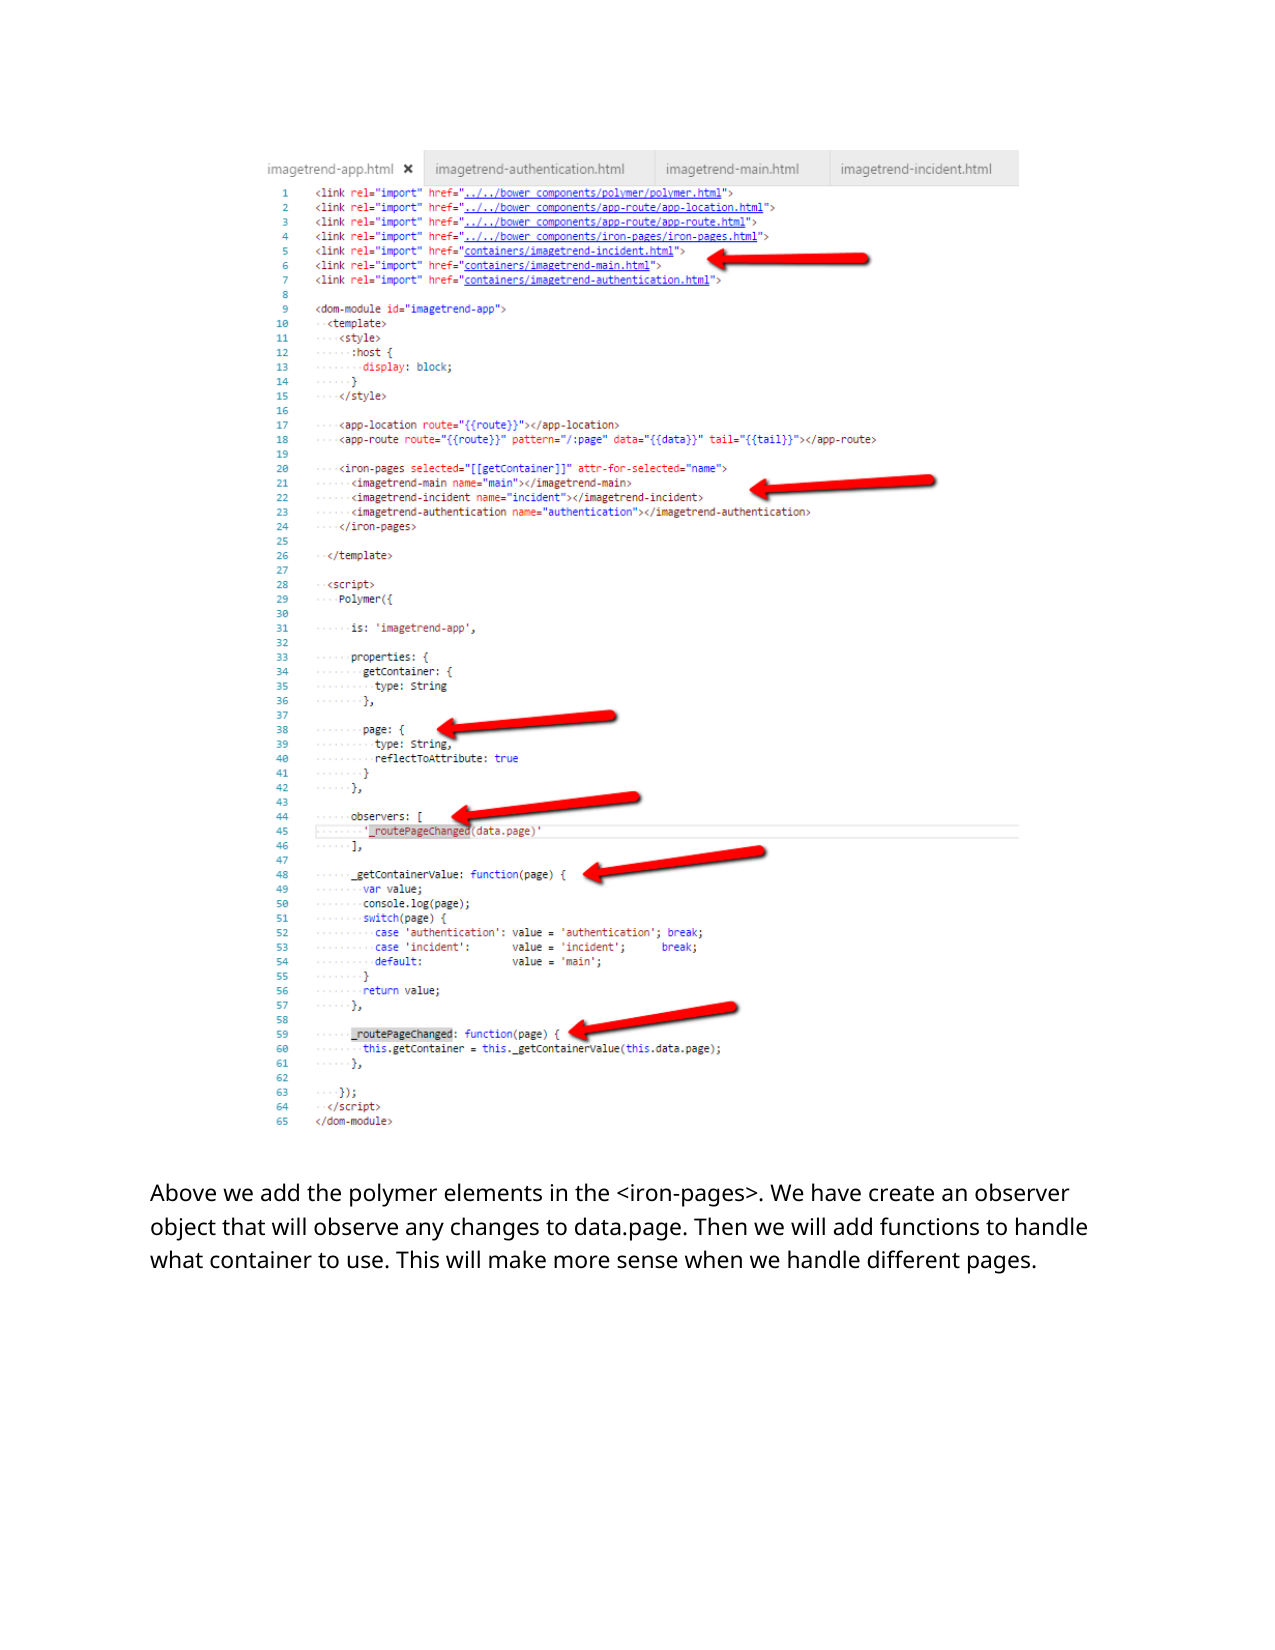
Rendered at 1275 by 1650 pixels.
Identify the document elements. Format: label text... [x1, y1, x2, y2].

picture [256, 150, 1019, 1158]
text Above we add the polymer elements in the <iron-pages>. We have create an observer object that will observe any changes to data.page. Then we will add functions to handle what container to use. This will make more sense when we handle different pages. [150, 1177, 1125, 1276]
